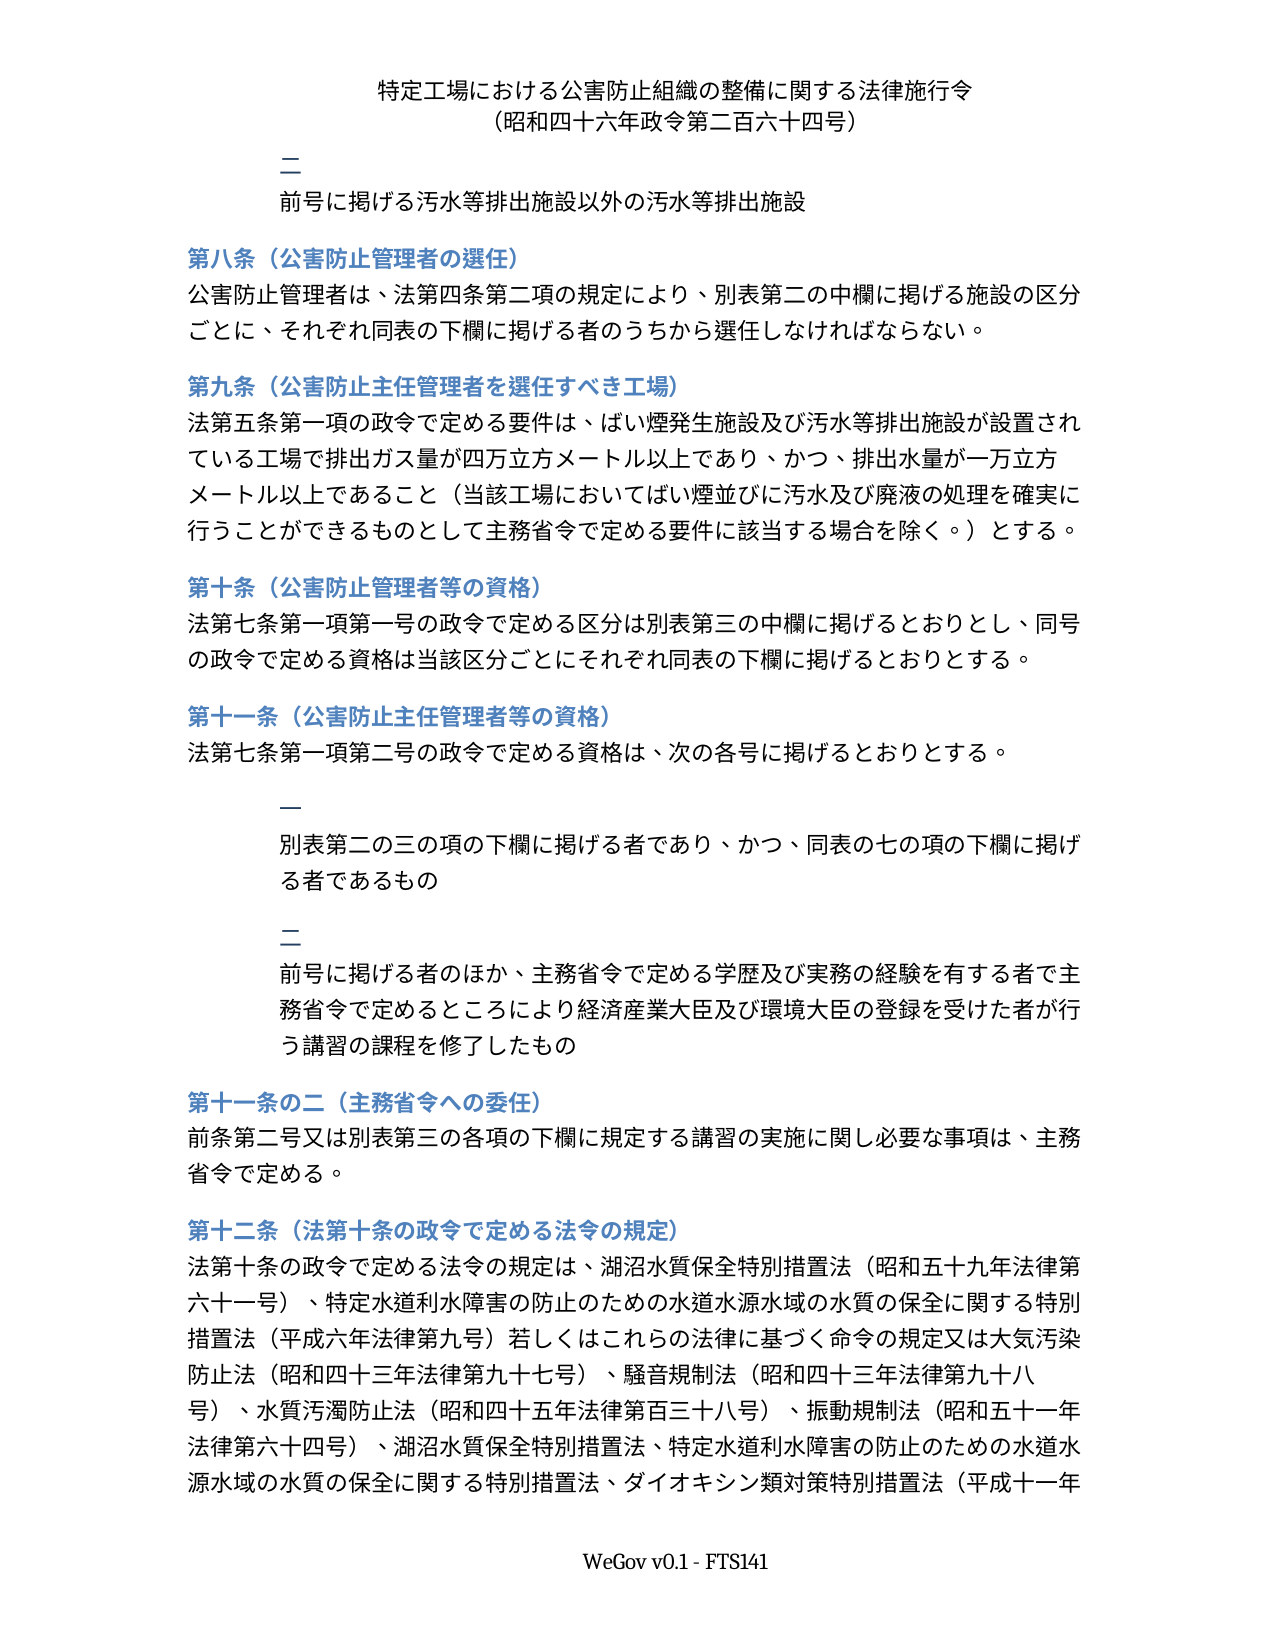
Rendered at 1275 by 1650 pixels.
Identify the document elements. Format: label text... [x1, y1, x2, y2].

subtitle 第八条（公害防止管理者の選任） [187, 243, 1087, 274]
text 別表第二の三の項の下欄に掲げる者であり、かつ、同表の七の項の下欄に掲げる者であるもの [279, 829, 1087, 896]
text 前条第二号又は別表第三の各項の下欄に規定する講習の実施に関し必要な事項は、主務省令で定める。 [187, 1122, 1087, 1189]
text 前号に掲げる者のほか、主務省令で定める学歴及び実務の経験を有する者で主務省令で定めるところにより経済産業大臣及び環境大臣の登録を受けた者が行う講習の課程を修了したもの [279, 958, 1087, 1061]
text 法第七条第一項第二号の政令で定める資格は、次の各号に掲げるとおりとする。 [187, 736, 1087, 768]
subtitle 第十条（公害防止管理者等の資格） [187, 572, 1087, 603]
text 法第五条第一項の政令で定める要件は、ばい煙発生施設及び汚水等排出施設が設置されている工場で排出ガス量が四万立方メートル以上であり、かつ、排出水量が一万立方メートル以上であること（当該工場においてばい煙並びに汚水及び廃液の処理を確実に行うことができるものとして主務省令で定める要件に該当する場合を除く。）とする。 [187, 407, 1087, 546]
subtitle 第十一条（公害防止主任管理者等の資格） [187, 701, 1087, 732]
subtitle 二 [279, 922, 1087, 953]
subtitle 一 [279, 793, 1087, 824]
text 法第七条第一項第一号の政令で定める区分は別表第三の中欄に掲げるとおりとし、同号の政令で定める資格は当該区分ごとにそれぞれ同表の下欄に掲げるとおりとする。 [187, 608, 1087, 675]
subtitle 第九条（公害防止主任管理者を選任すべき工場） [187, 371, 1087, 403]
subtitle 第十二条（法第十条の政令で定める法令の規定） [187, 1215, 1087, 1246]
text 前号に掲げる汚水等排出施設以外の汚水等排出施設 [279, 186, 1087, 217]
text 公害防止管理者は、法第四条第二項の規定により、別表第二の中欄に掲げる施設の区分ごとに、それぞれ同表の下欄に掲げる者のうちから選任しなければならない。 [187, 279, 1087, 346]
subtitle 二 [279, 150, 1087, 181]
subtitle 第十一条の二（主務省令への委任） [187, 1086, 1087, 1118]
